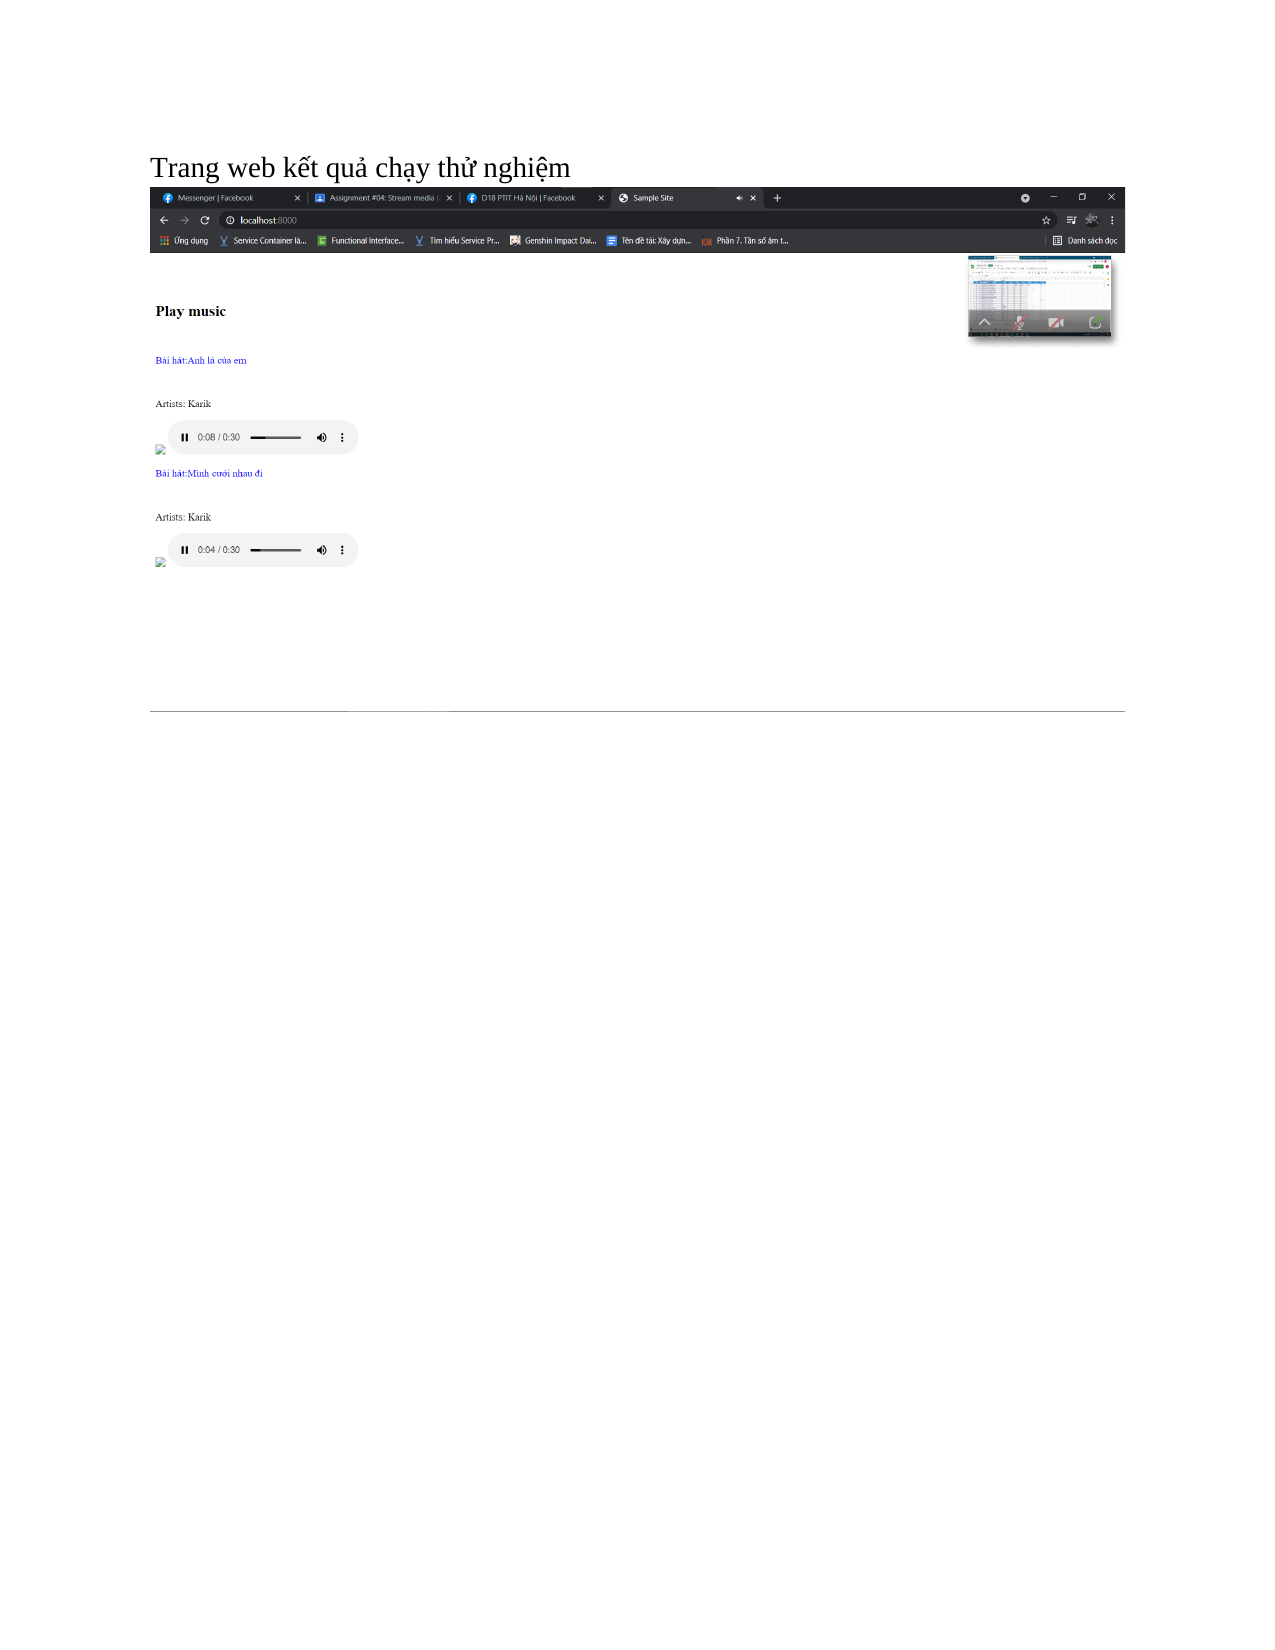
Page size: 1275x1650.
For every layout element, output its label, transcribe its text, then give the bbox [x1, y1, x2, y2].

picture [150, 187, 1125, 712]
text Trang web kết quả chạy thử nghiệm [150, 150, 1125, 187]
